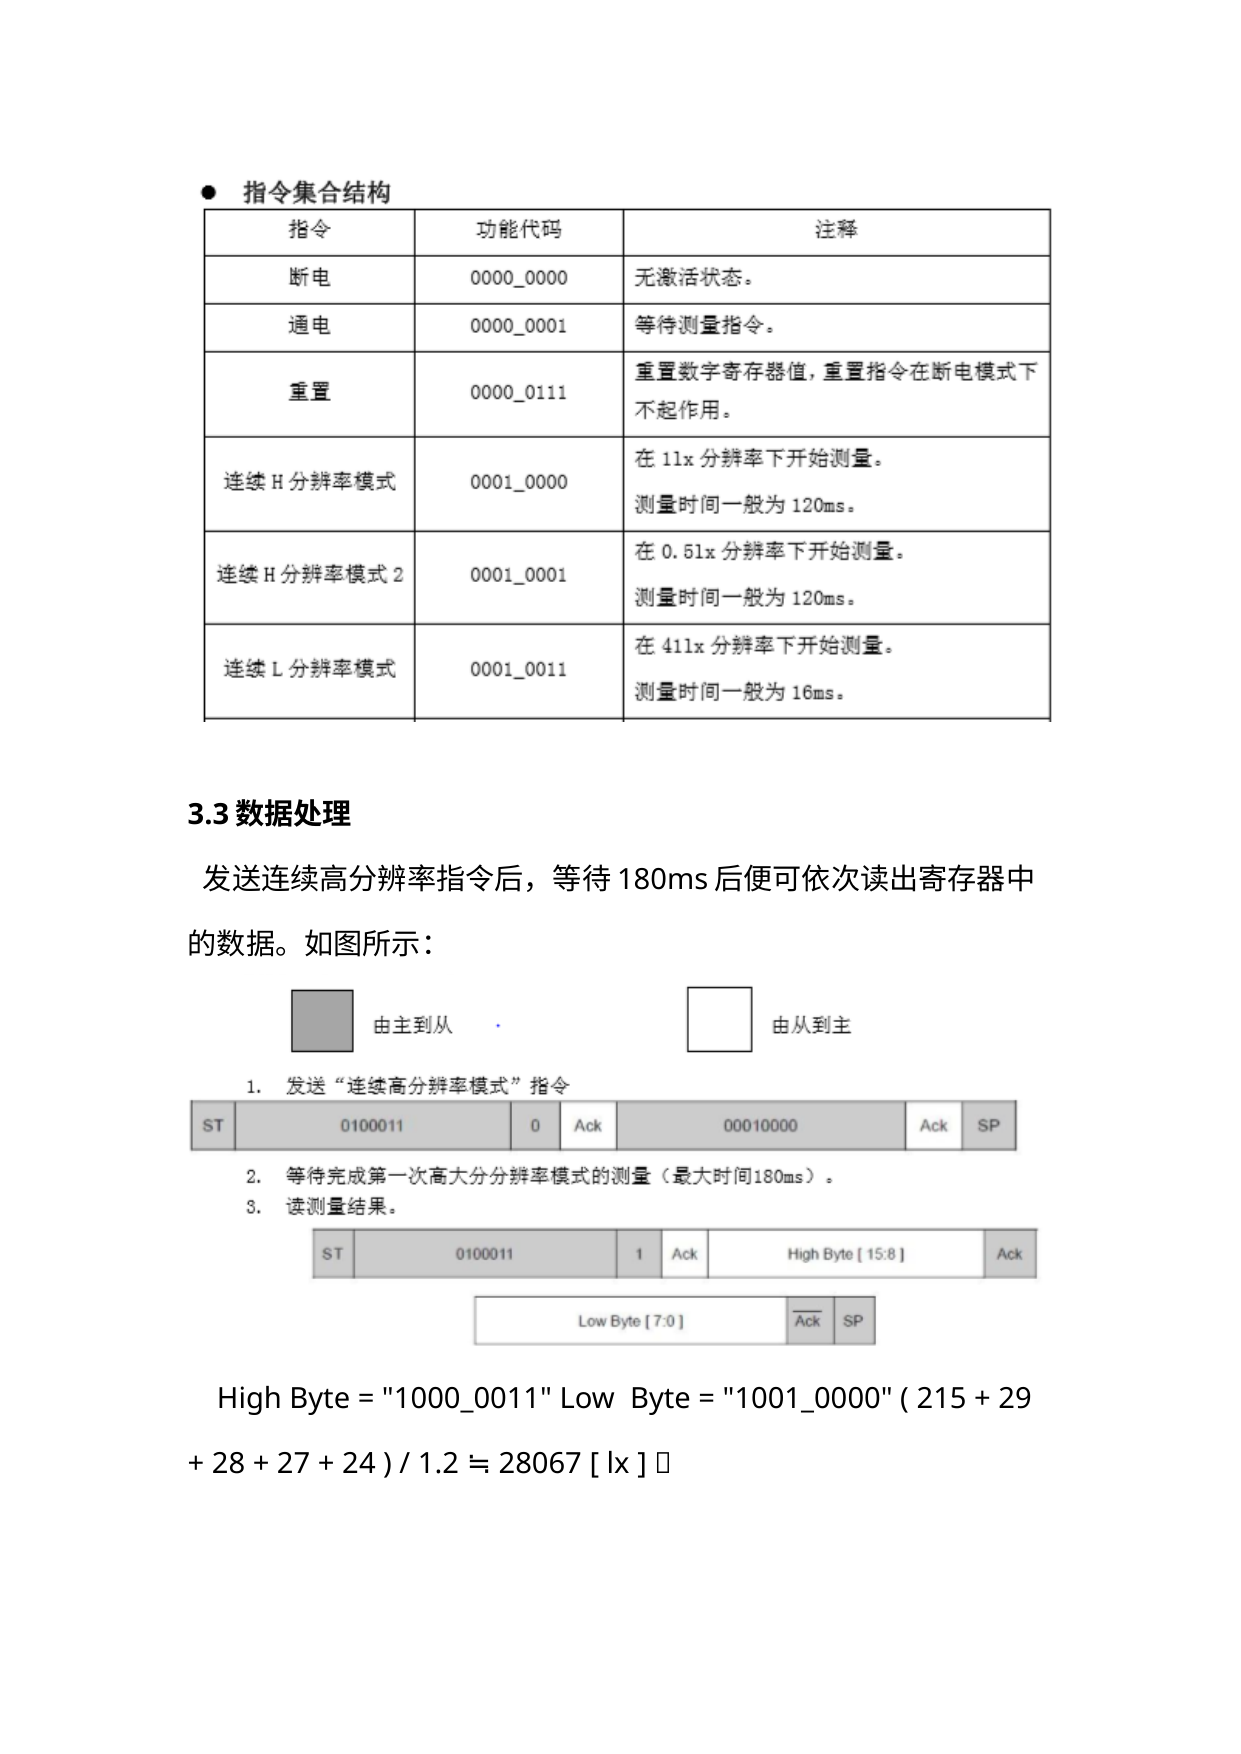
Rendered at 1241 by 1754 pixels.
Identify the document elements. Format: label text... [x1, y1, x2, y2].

picture [187, 974, 1053, 1355]
picture [187, 162, 1053, 722]
text High Byte = "1000_0011" Low Byte = "1001_0000" ( 215 + 29 + 28 + 27 + 24 ) / 1.2 ≒ 28067 [ lx ]  [187, 1364, 1053, 1494]
text 3.3数据处理 [187, 779, 1053, 844]
text 发送连续高分辨率指令后，等待180ms后便可依次读出寄存器中的数据。如图所示： [187, 844, 1053, 974]
